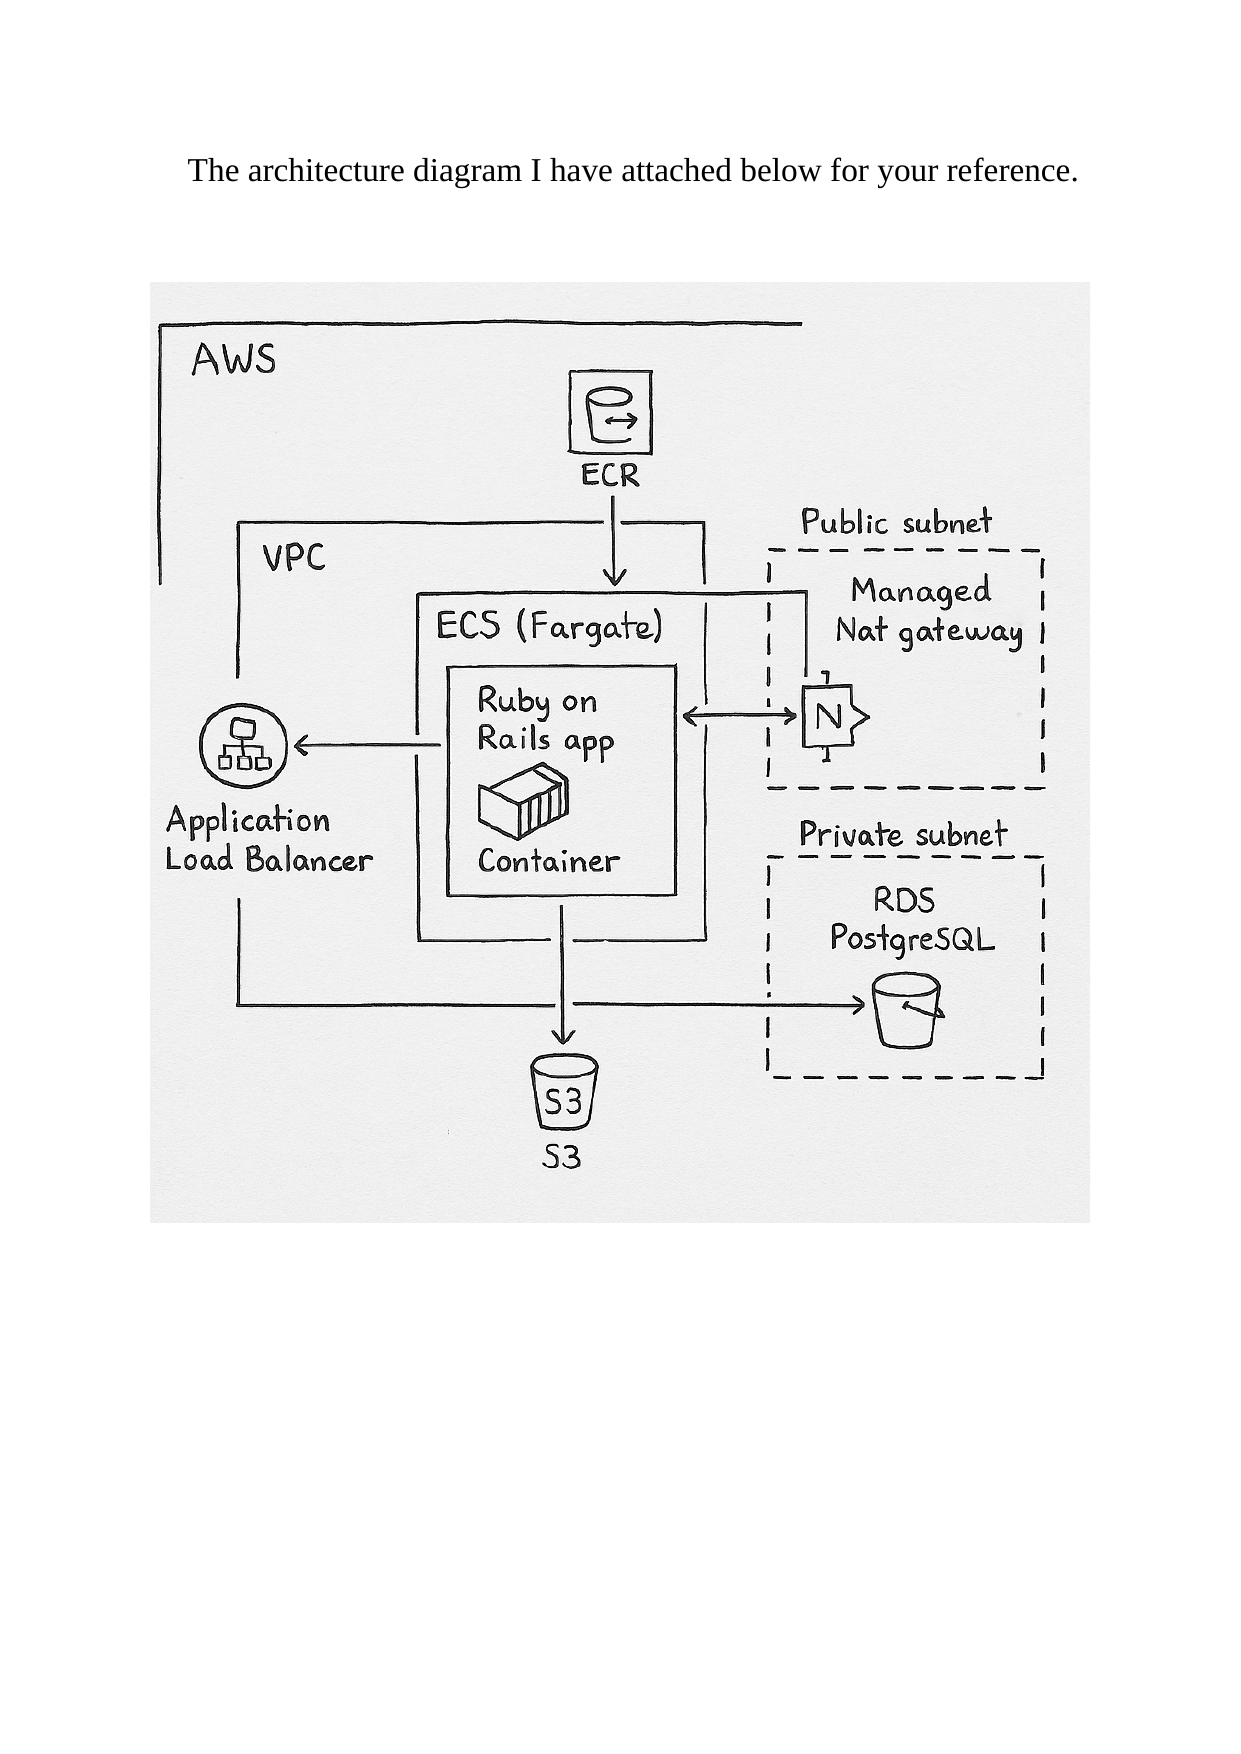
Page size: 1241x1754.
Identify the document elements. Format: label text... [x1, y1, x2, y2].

text The architecture diagram I have attached below for your reference. [187, 150, 1090, 188]
picture [150, 282, 1091, 1223]
